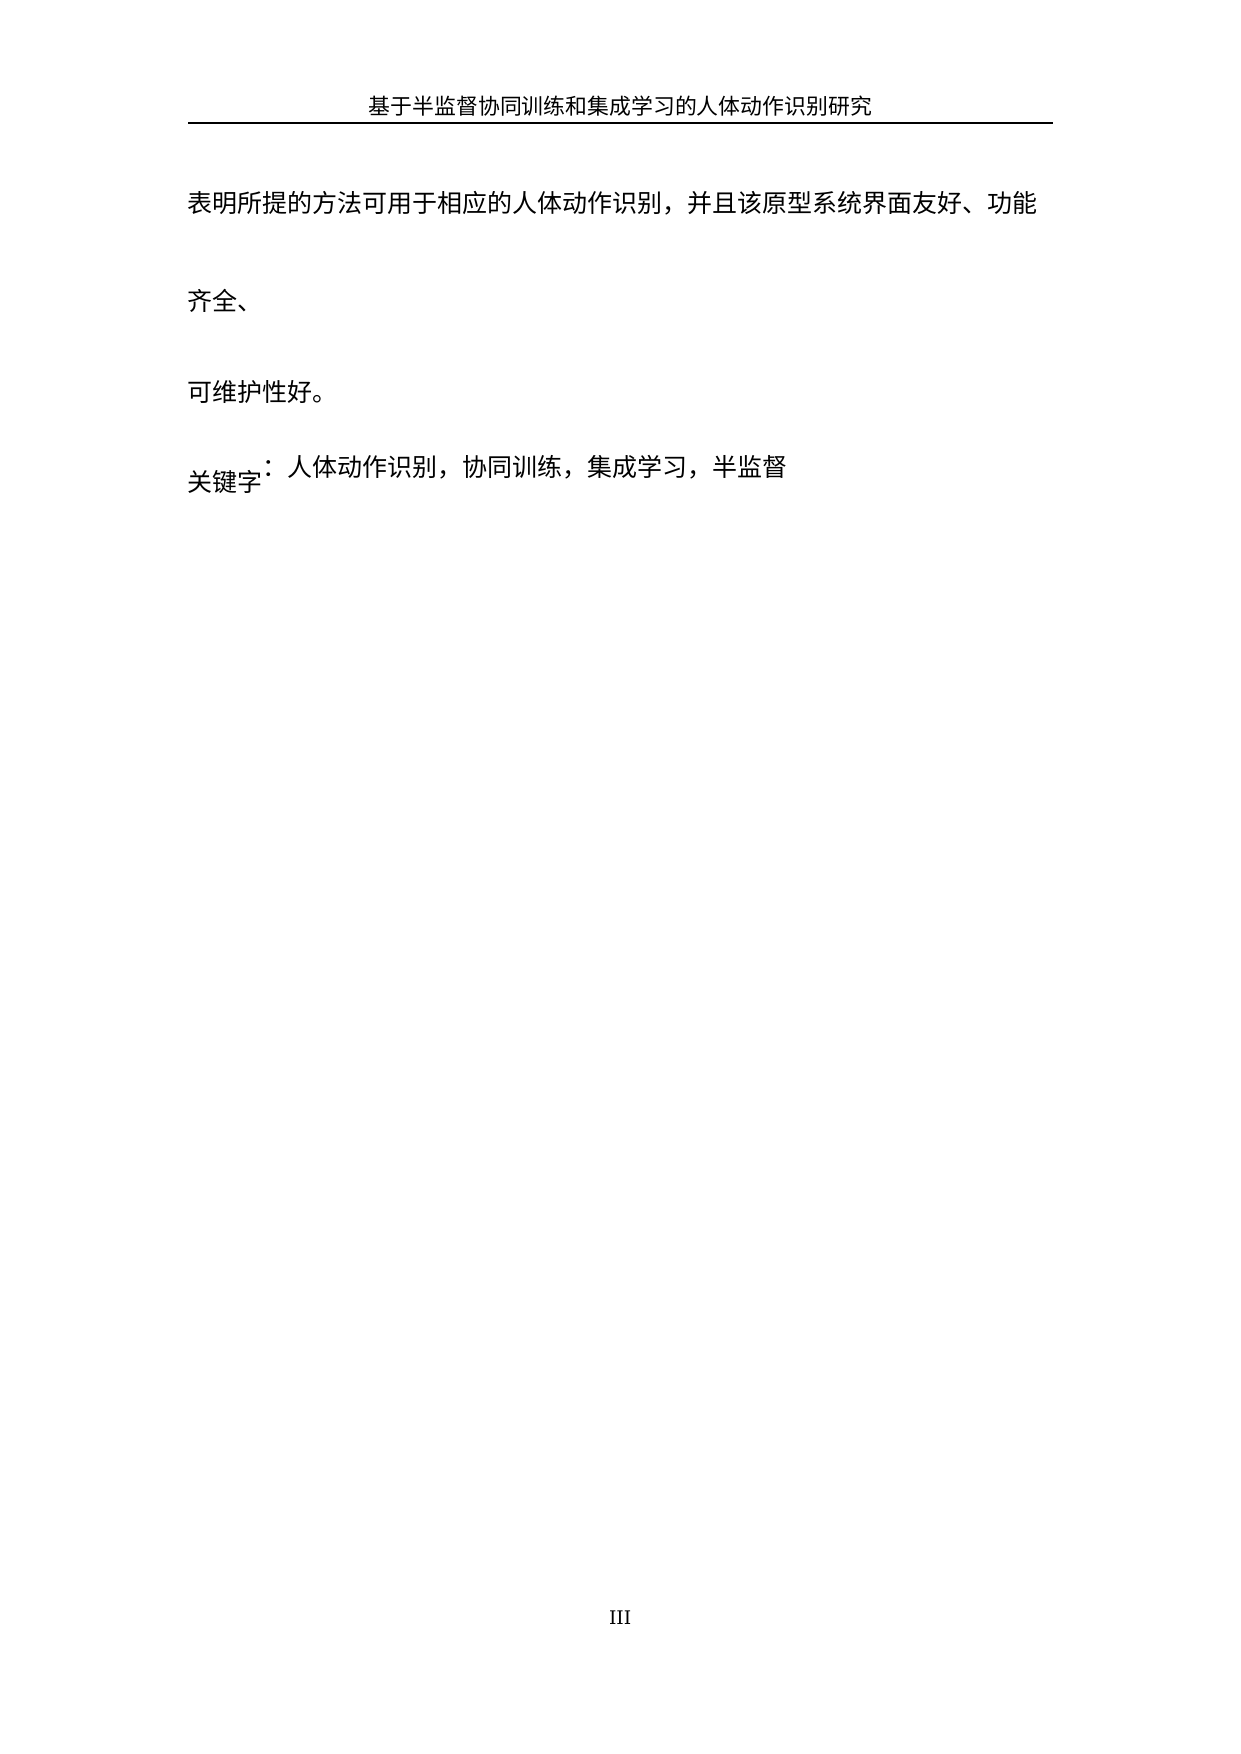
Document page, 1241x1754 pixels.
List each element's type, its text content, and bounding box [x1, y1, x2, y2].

text 关键字：人体动作识别，协同训练，集成学习，半监督 [187, 441, 1053, 506]
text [187, 162, 1053, 324]
text 可维护性好。 [187, 350, 1053, 415]
